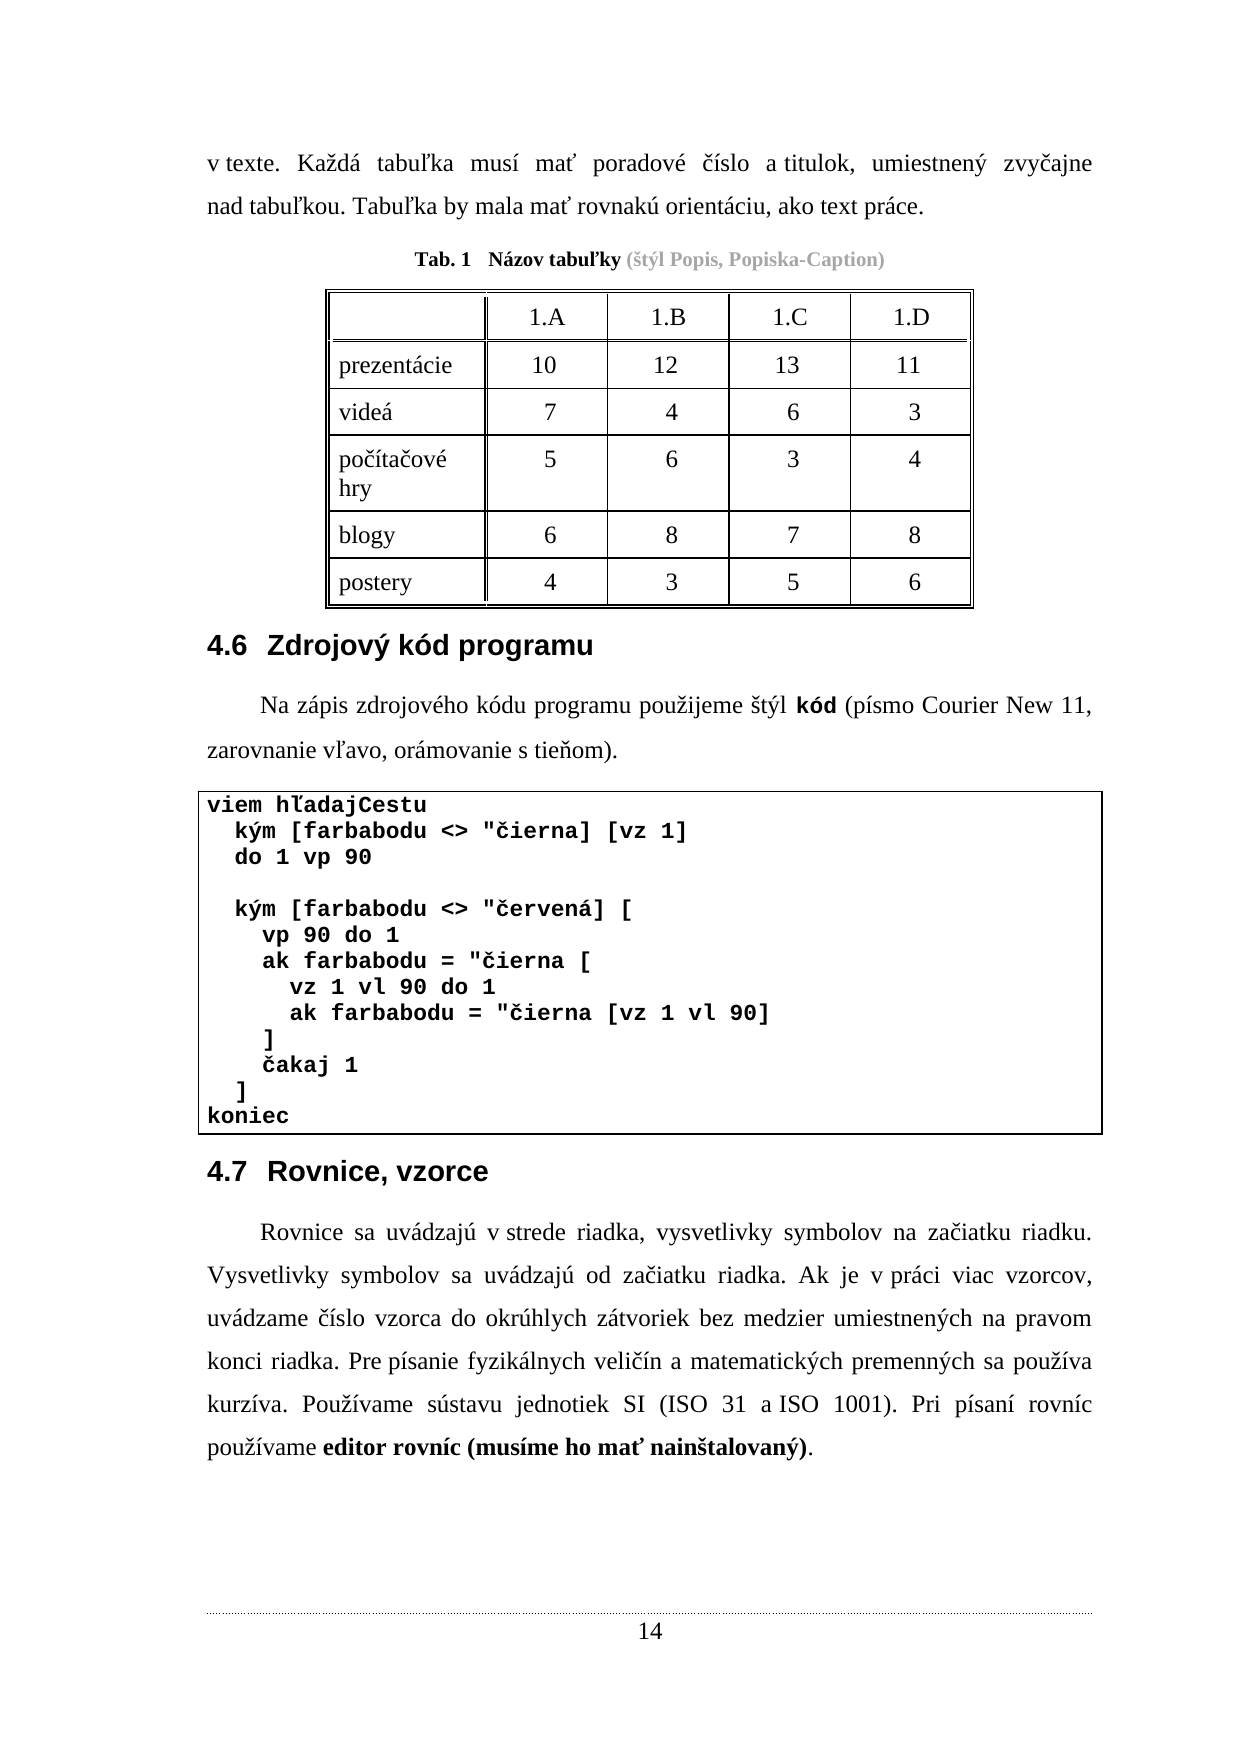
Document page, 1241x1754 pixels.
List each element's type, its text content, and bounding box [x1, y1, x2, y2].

text koniec [199, 1102, 1101, 1133]
text ] [207, 1027, 1092, 1053]
table_cell 5 [488, 436, 607, 510]
table_cell blogy [330, 512, 484, 557]
text ak farbabodu = "čierna [vz 1 vl 90] [207, 1001, 1092, 1027]
table_cell 4 [486, 559, 607, 604]
text viem hľadajCestu [199, 792, 1101, 819]
table_cell 7 [488, 389, 607, 434]
table_cell 7 [730, 512, 850, 557]
table_cell 3 [730, 436, 850, 510]
text kým [farbabodu <> "červená] [ [207, 897, 1092, 923]
text ak farbabodu = "čierna [ [207, 949, 1092, 975]
text Na zápis zdrojového kódu programu použijeme štýl kód (písmo Courier New 11, zarovnanie vľavo, orámovanie s tieňom). [207, 690, 1092, 764]
text vp 90 do 1 [207, 923, 1092, 949]
table_cell počítačové hry [330, 436, 484, 510]
table_cell 6 [488, 512, 607, 557]
table_cell 3 [851, 389, 970, 434]
table_cell 12 [608, 342, 728, 387]
table_cell 3 [608, 559, 728, 604]
text Rovnice, vzorce [207, 1154, 1092, 1187]
table_cell videá [330, 389, 484, 434]
text do 1 vp 90 [207, 846, 1092, 871]
text Rovnice sa uvádzajú v strede riadka, vysvetlivky symbolov na začiatku riadku. Vysvetlivky symbolov sa uvádzajú od začiatku riadka. Ak je v práci viac vzorcov, uvádzame číslo vzorca do okrúhlych zátvoriek bez medzier umiestnených na pravom konci riadka. Pre písanie fyzikálnych veličín a matematických premenných sa používa kurzíva. Používame sústavu jednotiek SI (ISO 31 a ISO 1001). Pri písaní rovníc používame editor rovníc (musíme ho mať nainštalovaný). [207, 1217, 1092, 1461]
table_cell 4 [608, 389, 728, 434]
table_cell 6 [608, 436, 728, 510]
table_header 1.D [851, 293, 970, 339]
table_cell 10 [488, 342, 607, 387]
text čakaj 1 [207, 1053, 1092, 1079]
table_cell postery [330, 559, 486, 604]
table_cell 5 [730, 559, 850, 604]
table_header 1.B [608, 293, 729, 339]
table_header 1.A [486, 293, 607, 339]
table_cell prezentácie [327, 339, 486, 387]
table_cell 4 [851, 436, 970, 510]
table_header [330, 293, 486, 339]
table_cell 8 [851, 512, 970, 557]
table_cell 6 [851, 559, 970, 604]
text vz 1 vl 90 do 1 [207, 975, 1092, 1001]
text ] [207, 1079, 1092, 1102]
table_cell 8 [608, 512, 728, 557]
text Tab. 1 Názov tabuľky (štýl Popis, Popiska-Caption) [207, 246, 1092, 271]
table_header 1.C [730, 293, 850, 339]
table_cell 13 [730, 342, 850, 387]
table_cell 11 [851, 339, 972, 387]
table_cell 6 [730, 389, 850, 434]
text Zdrojový kód programu [207, 627, 1092, 661]
text kým [farbabodu <> "čierna] [vz 1] [207, 819, 1092, 846]
